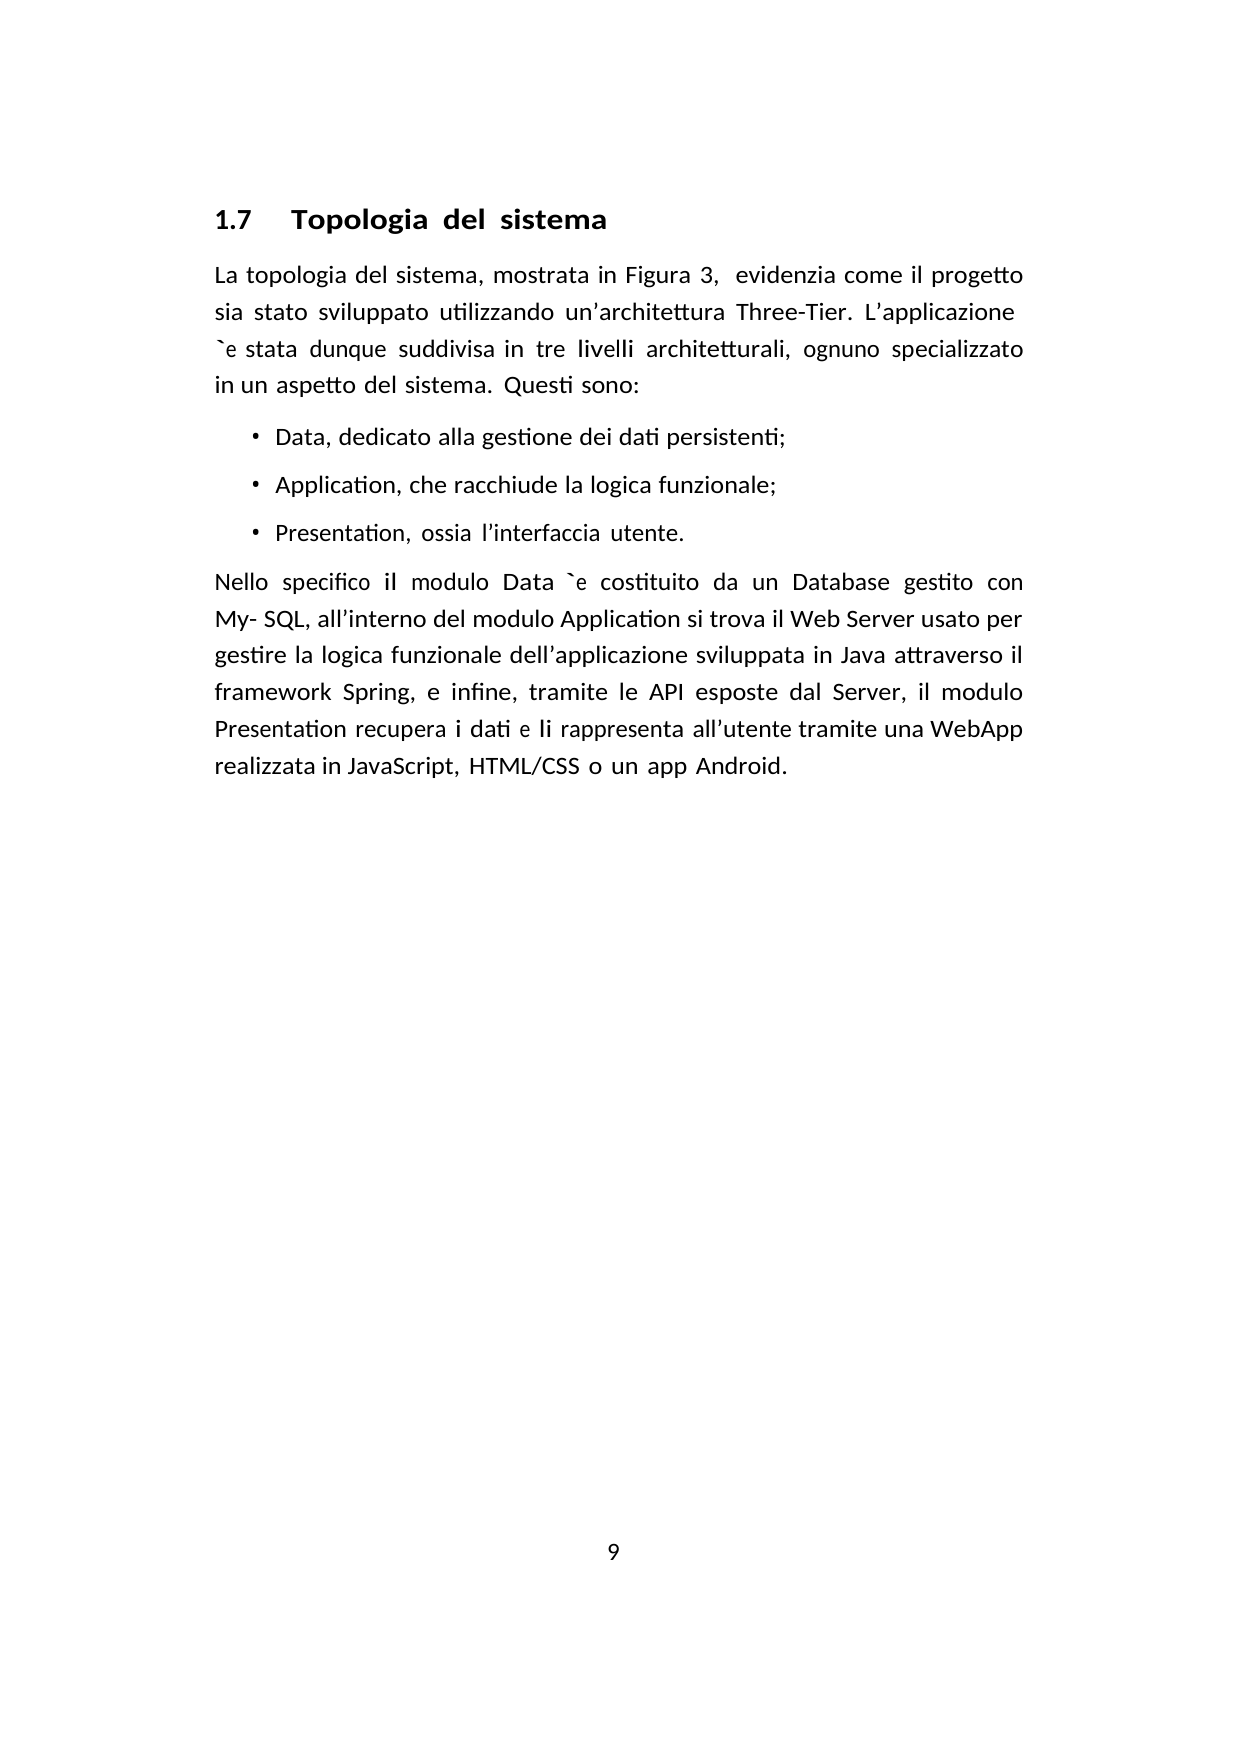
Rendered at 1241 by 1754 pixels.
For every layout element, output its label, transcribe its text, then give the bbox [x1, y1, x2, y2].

list Application, che racchiude la logica funzionale; [251, 466, 1065, 500]
text La topologia del sistema, mostrata in Figura 3, evidenzia come il progetto sia stato sviluppato utilizzando un’architettura Three-Tier. L’applicazione [214, 259, 1024, 326]
text `e stata dunque suddivisa in tre livelli architetturali, ognuno specializzato in un aspetto del sistema. Questi sono: [213, 333, 1024, 400]
text Nello specifico il modulo Data `e costituito da un Database gestito con My- SQL, all’interno del modulo Application si trova il Web Server usato per gestire la logica funzionale dell’applicazione sviluppata in Java attraverso il framework Spring, e infine, tramite le API esposte dal Server, il modulo Presentation recupera i dati e li rappresenta all’utente tramite una WebApp realizzata in JavaScript, HTML/CSS o un app Android. [214, 566, 1024, 781]
list Presentation, ossia l’interfaccia utente. [251, 514, 1065, 548]
subtitle Topologia del sistema [214, 201, 1065, 237]
list Data, dedicato alla gestione dei dati persistenti; [251, 418, 1065, 452]
